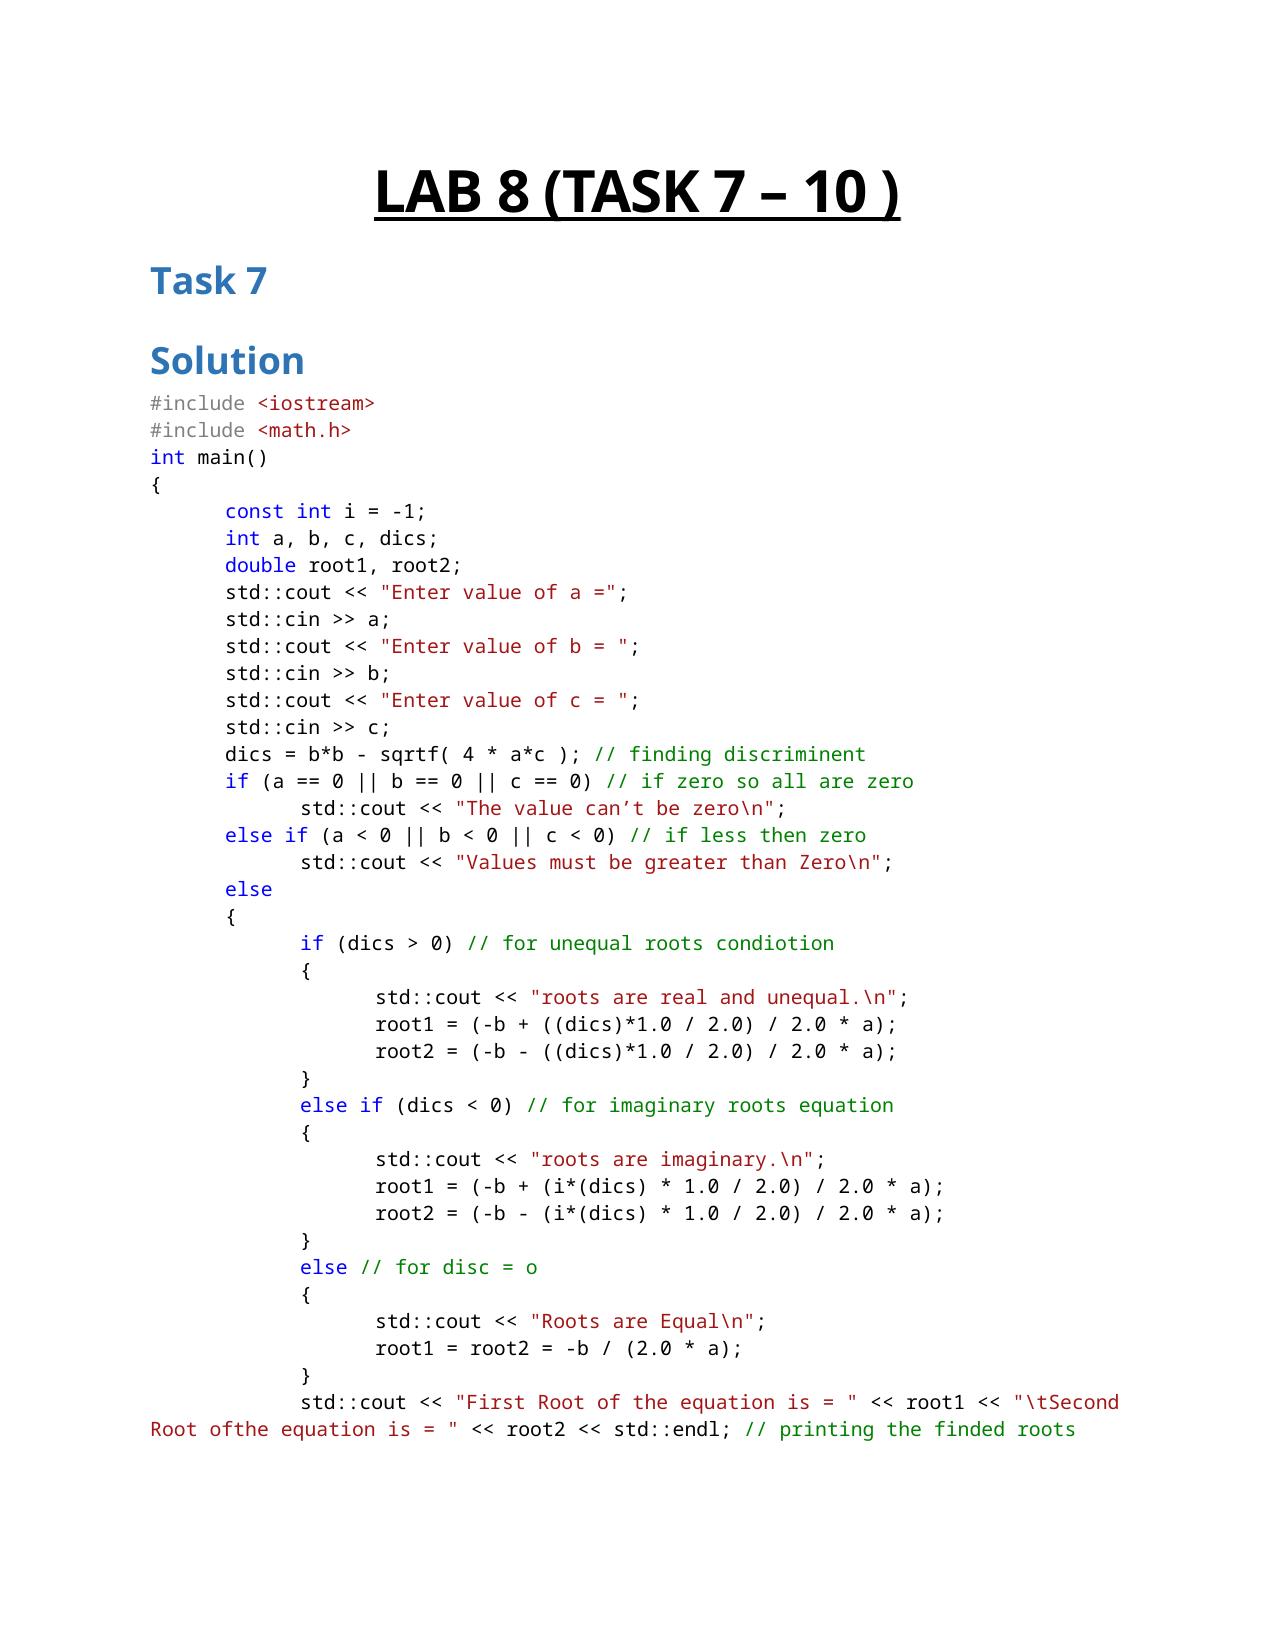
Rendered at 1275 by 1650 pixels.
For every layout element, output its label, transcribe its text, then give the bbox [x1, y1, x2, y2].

text root1 = (-b + ((dics)*1.0 / 2.0) / 2.0 * a); [150, 1010, 1125, 1037]
text #include <math.h> [150, 417, 1125, 444]
subtitle Solution [150, 334, 1125, 386]
text } [150, 1064, 1125, 1091]
text std::cin >> b; [150, 659, 1125, 686]
text root2 = (-b - (i*(dics) * 1.0 / 2.0) / 2.0 * a); [150, 1199, 1125, 1226]
text std::cout << "Enter value of b = "; [150, 632, 1125, 659]
text if (dics > 0) // for unequal roots condiotion [150, 929, 1125, 956]
text std::cout << "roots are real and unequal.\n"; [150, 983, 1125, 1010]
text { [150, 1280, 1125, 1307]
text root1 = root2 = -b / (2.0 * a); [150, 1334, 1125, 1361]
text std::cin >> c; [150, 713, 1125, 740]
text int a, b, c, dics; [150, 524, 1125, 552]
text const int i = -1; [150, 498, 1125, 524]
text root2 = (-b - ((dics)*1.0 / 2.0) / 2.0 * a); [150, 1037, 1125, 1064]
text std::cout << "First Root of the equation is = " << root1 << "\tSecond Root ofthe equation is = " << root2 << std::endl; // printing the finded roots [150, 1388, 1125, 1442]
text if (a == 0 || b == 0 || c == 0) // if zero so all are zero [150, 767, 1125, 794]
text dics = b*b - sqrtf( 4 * a*c ); // finding discriminent [150, 740, 1125, 767]
text { [150, 471, 1125, 498]
text std::cout << "Values must be greater than Zero\n"; [150, 848, 1125, 875]
text #include <iostream> [150, 390, 1125, 417]
text } [150, 1361, 1125, 1388]
text { [150, 1118, 1125, 1145]
text root1 = (-b + (i*(dics) * 1.0 / 2.0) / 2.0 * a); [150, 1172, 1125, 1199]
text double root1, root2; [150, 552, 1125, 578]
text else if (dics < 0) // for imaginary roots equation [150, 1091, 1125, 1118]
text std::cout << "Roots are Equal\n"; [150, 1307, 1125, 1334]
text std::cin >> a; [150, 606, 1125, 632]
text std::cout << "roots are imaginary.\n"; [150, 1145, 1125, 1172]
text else if (a < 0 || b < 0 || c < 0) // if less then zero [150, 821, 1125, 848]
text std::cout << "Enter value of a ="; [150, 578, 1125, 606]
text } [150, 1226, 1125, 1253]
text else // for disc = o [150, 1253, 1125, 1280]
text std::cout << "Enter value of c = "; [150, 686, 1125, 713]
title LAB 8 (TASK 7 – 10 ) [150, 150, 1125, 229]
text { [150, 902, 1125, 929]
subtitle Task 7 [150, 254, 1125, 306]
text else [150, 875, 1125, 902]
text { [150, 956, 1125, 983]
text std::cout << "The value can’t be zero\n"; [150, 794, 1125, 821]
text int main() [150, 444, 1125, 471]
